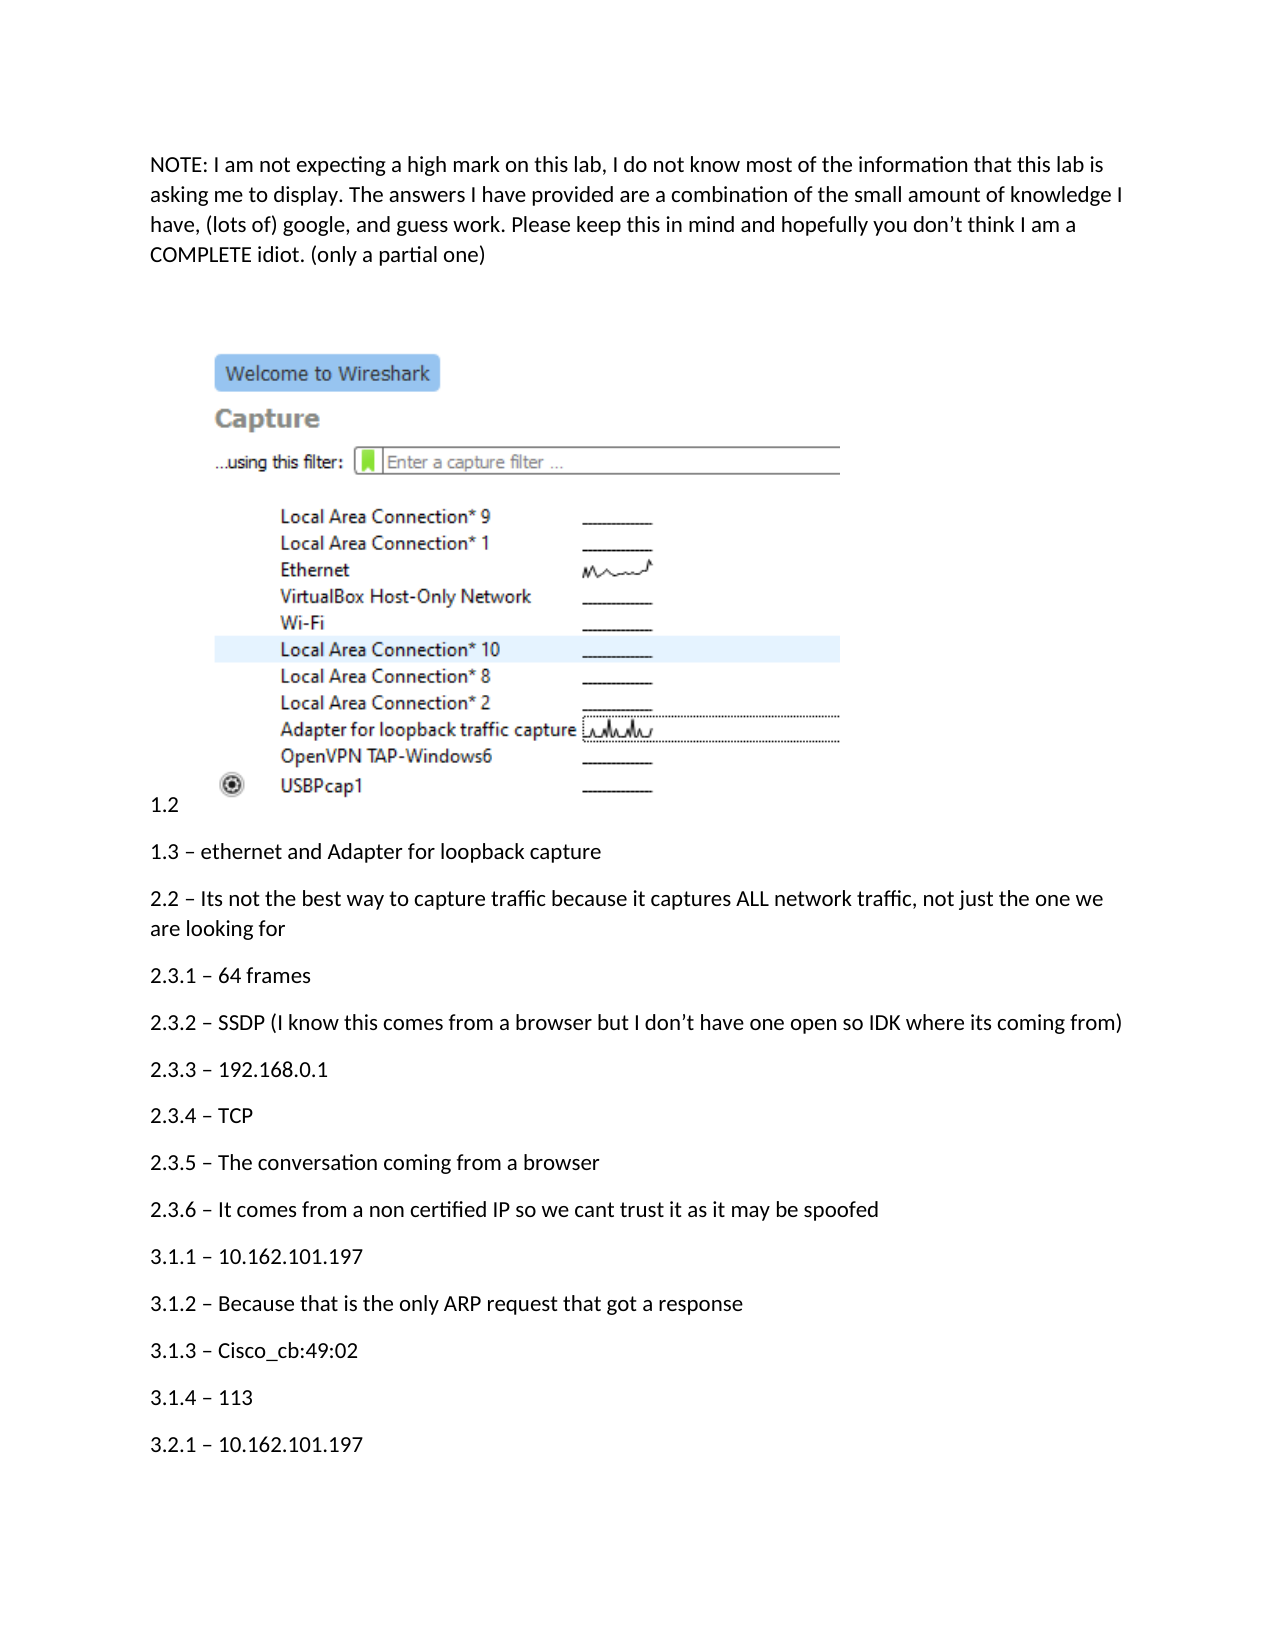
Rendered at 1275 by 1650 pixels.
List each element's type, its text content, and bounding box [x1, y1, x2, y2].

text 3.2.1 – 10.162.101.197 [150, 1430, 1125, 1458]
text 2.3.4 – TCP [150, 1102, 1125, 1130]
text 2.3.3 – 192.168.0.1 [150, 1055, 1125, 1083]
text 3.1.3 – Cisco_cb:49:02 [150, 1336, 1125, 1364]
text 3.1.1 – 10.162.101.197 [150, 1242, 1125, 1270]
text 3.1.2 – Because that is the only ARP request that got a response [150, 1289, 1125, 1317]
text 2.3.6 – It comes from a non certified IP so we cant trust it as it may be spoofed [150, 1195, 1125, 1223]
text 2.3.2 – SSDP (I know this comes from a browser but I don’t have one open so IDK where its coming from) [150, 1008, 1125, 1036]
text 2.2 – Its not the best way to capture traffic because it captures ALL network traffic, not just the one we are looking for [150, 884, 1125, 942]
picture [179, 334, 840, 813]
text 1.3 – ethernet and Adapter for loopback capture [150, 837, 1125, 865]
text 2.3.5 – The conversation coming from a browser [150, 1148, 1125, 1177]
text 2.3.1 – 64 frames [150, 961, 1125, 989]
text 3.1.4 – 113 [150, 1383, 1125, 1411]
text NOTE: I am not expecting a high mark on this lab, I do not know most of the information that this lab is asking me to display. The answers I have provided are a combination of the small amount of knowledge I have, (lots of) google, and guess work. Please keep this in mind and hopefully you don’t think I am a COMPLETE idiot. (only a partial one) [150, 150, 1125, 269]
